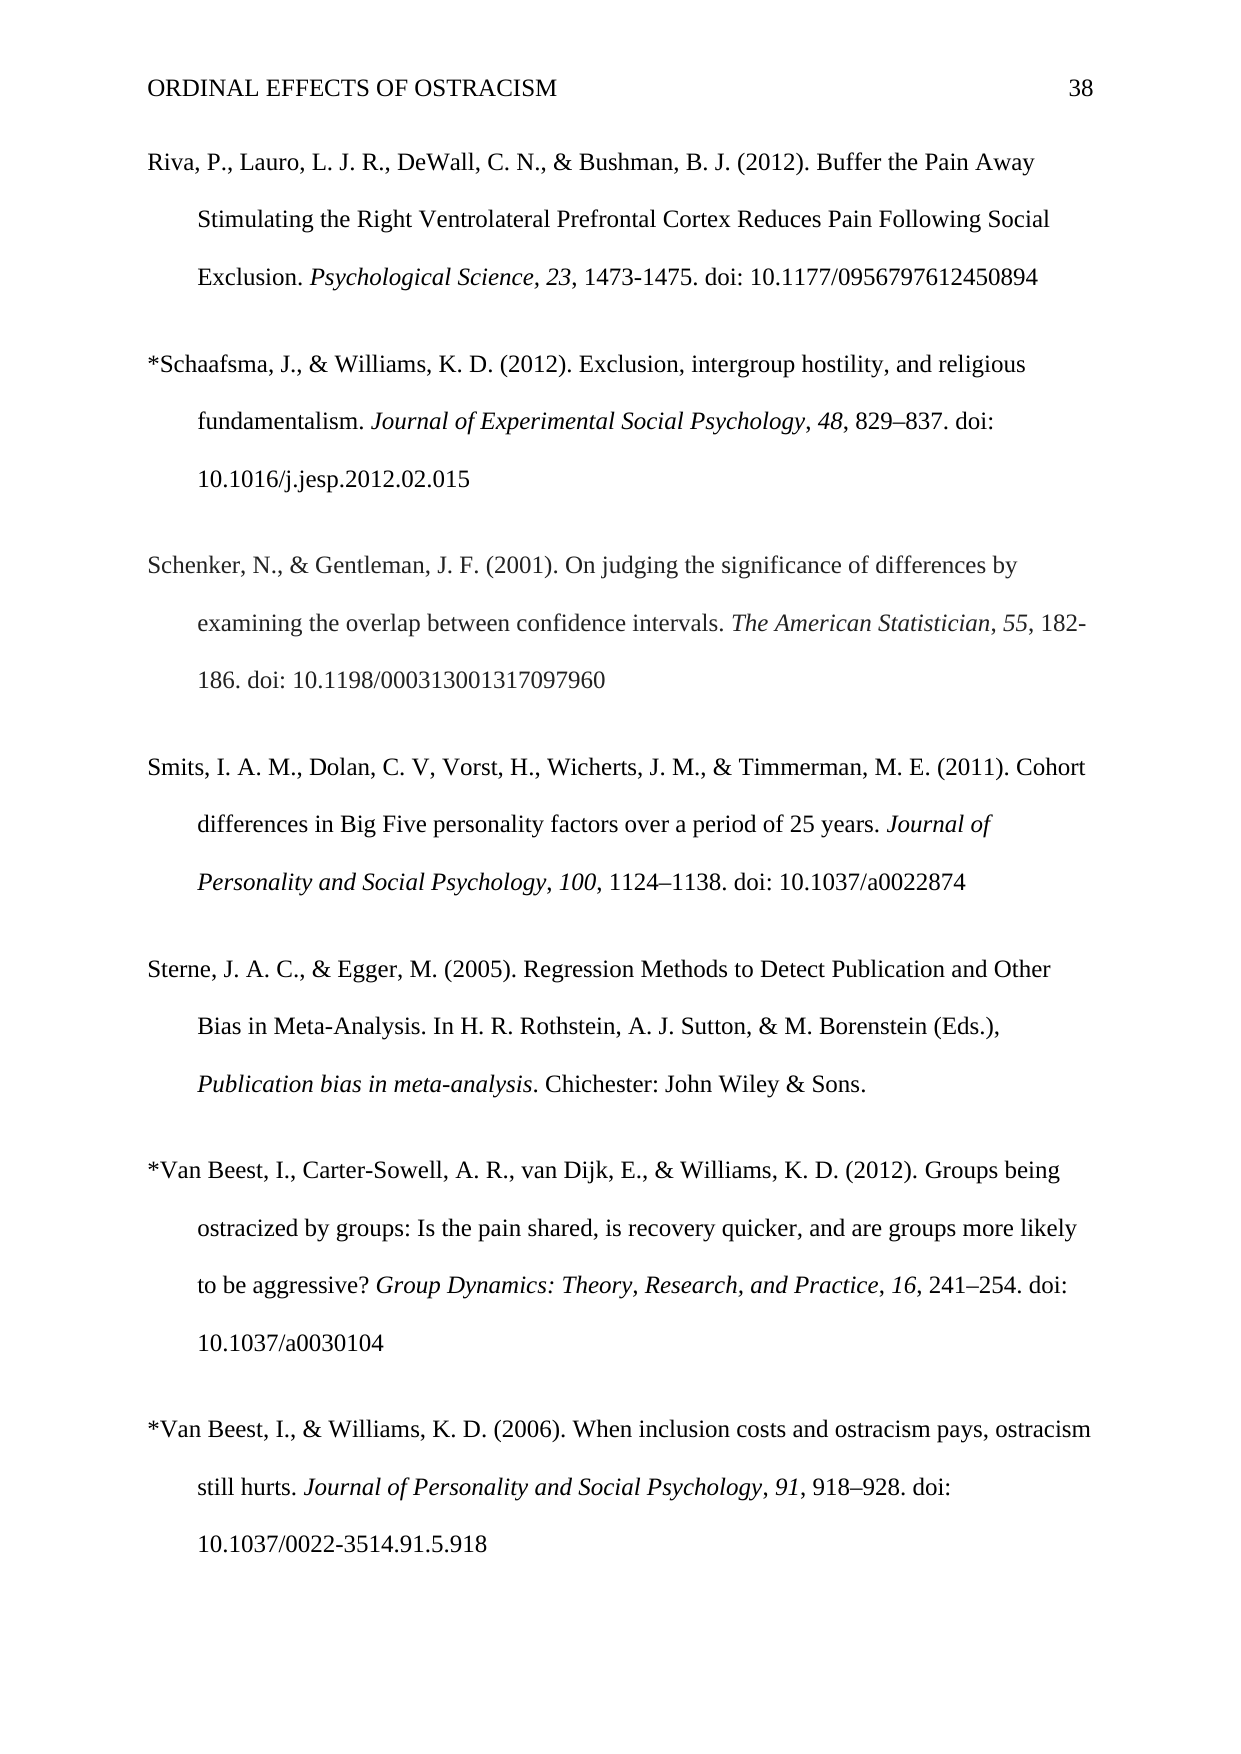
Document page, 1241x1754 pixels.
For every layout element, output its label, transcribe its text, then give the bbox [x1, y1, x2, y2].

text Riva, P., Lauro, L. J. R., DeWall, C. N., & Bushman, B. J. (2012). Buffer the Pain Away Stimulating the Right Ventrolateral Prefrontal Cortex Reduces Pain Following Social Exclusion. Psychological Science, 23, 1473-1475. doi: 10.1177/0956797612450894 [147, 147, 1093, 291]
text Sterne, J. A. C., & Egger, M. (2005). Regression Methods to Detect Publication and Other Bias in Meta-Analysis. In H. R. Rothstein, A. J. Sutton, & M. Borenstein (Eds.), Publication bias in meta-analysis. Chichester: John Wiley & Sons. [147, 954, 1093, 1097]
text Schenker, N., & Gentleman, J. F. (2001). On judging the significance of differences by examining the overlap between confidence intervals. The American Statistician, 55, 182-186. doi: 10.1198/000313001317097960 [147, 550, 1093, 694]
text *Schaafsma, J., & Williams, K. D. (2012). Exclusion, intergroup hostility, and religious fundamentalism. Journal of Experimental Social Psychology, 48, 829–837. doi: 10.1016/j.jesp.2012.02.015 [147, 349, 1093, 492]
text Smits, I. A. M., Dolan, C. V, Vorst, H., Wicherts, J. M., & Timmerman, M. E. (2011). Cohort differences in Big Five personality factors over a period of 25 years. Journal of Personality and Social Psychology, 100, 1124–1138. doi: 10.1037/a0022874 [147, 752, 1093, 896]
text *Van Beest, I., Carter-Sowell, A. R., van Dijk, E., & Williams, K. D. (2012). Groups being ostracized by groups: Is the pain shared, is recovery quicker, and are groups more likely to be aggressive? Group Dynamics: Theory, Research, and Practice, 16, 241–254. doi: 10.1037/a0030104 [147, 1155, 1093, 1357]
text *Van Beest, I., & Williams, K. D. (2006). When inclusion costs and ostracism pays, ostracism still hurts. Journal of Personality and Social Psychology, 91, 918–928. doi: 10.1037/0022-3514.91.5.918 [147, 1414, 1093, 1558]
